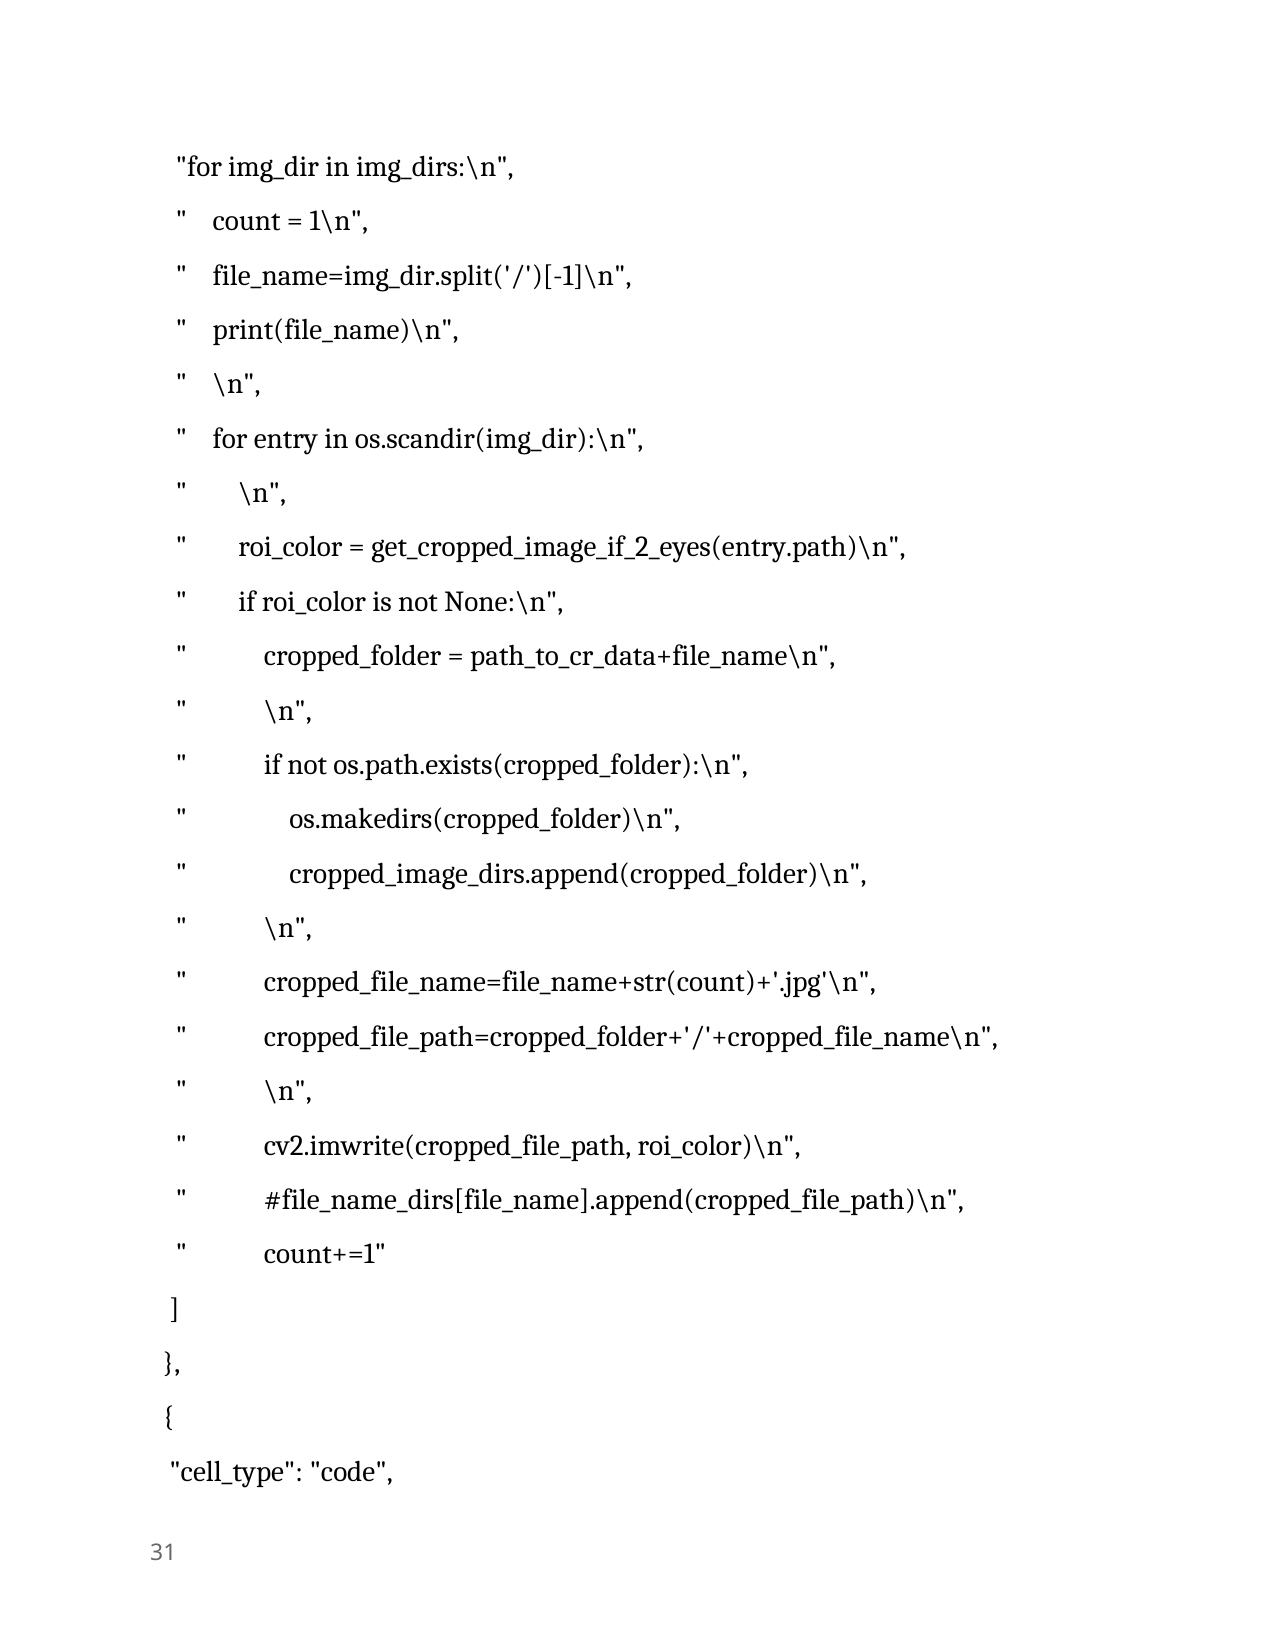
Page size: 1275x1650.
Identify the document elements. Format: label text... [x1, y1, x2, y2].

text " \n", [150, 694, 1125, 727]
text { [150, 1401, 1125, 1434]
text " cropped_file_path=cropped_folder+'/'+cropped_file_name\n", [150, 1020, 1125, 1053]
text }, [150, 1346, 1125, 1380]
text " \n", [150, 911, 1125, 945]
text " cropped_file_name=file_name+str(count)+'.jpg'\n", [150, 966, 1125, 999]
text " cv2.imwrite(cropped_file_path, roi_color)\n", [150, 1129, 1125, 1162]
text " #file_name_dirs[file_name].append(cropped_file_path)\n", [150, 1183, 1125, 1217]
text " \n", [150, 476, 1125, 510]
text "for img_dir in img_dirs:\n", [150, 150, 1125, 183]
text " roi_color = get_cropped_image_if_2_eyes(entry.path)\n", [150, 531, 1125, 564]
text " for entry in os.scandir(img_dir):\n", [150, 422, 1125, 455]
text " print(file_name)\n", [150, 313, 1125, 347]
text " cropped_image_dirs.append(cropped_folder)\n", [150, 857, 1125, 890]
text " os.makedirs(cropped_folder)\n", [150, 802, 1125, 836]
text ] [150, 1292, 1125, 1325]
text " if not os.path.exists(cropped_folder):\n", [150, 748, 1125, 782]
text " count = 1\n", [150, 204, 1125, 238]
text "cell_type": "code", [150, 1455, 1125, 1488]
text " if roi_color is not None:\n", [150, 585, 1125, 618]
text " count+=1" [150, 1237, 1125, 1271]
text " \n", [150, 1074, 1125, 1108]
text " \n", [150, 367, 1125, 401]
text " file_name=img_dir.split('/')[-1]\n", [150, 259, 1125, 292]
text " cropped_folder = path_to_cr_data+file_name\n", [150, 639, 1125, 673]
